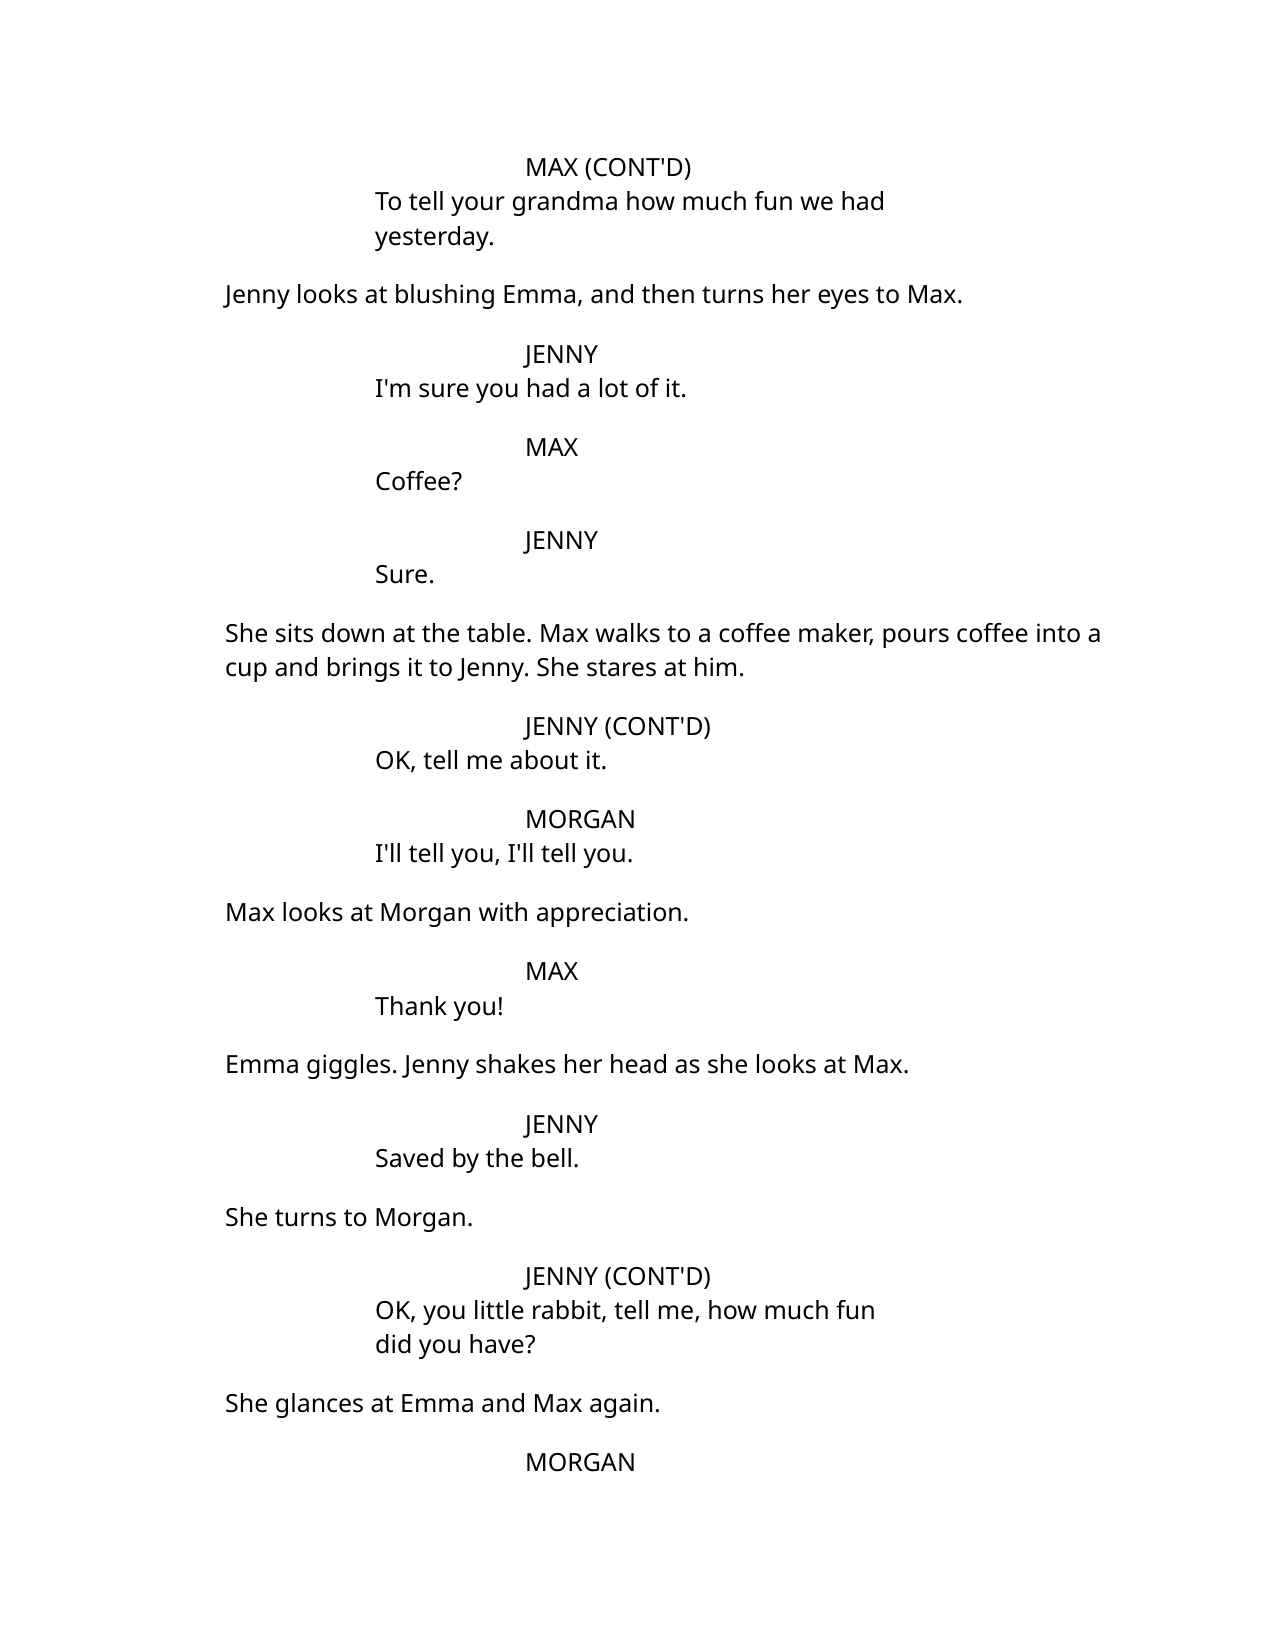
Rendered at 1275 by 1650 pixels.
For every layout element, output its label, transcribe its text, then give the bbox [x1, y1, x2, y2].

text JENNY [525, 522, 1087, 557]
text Jenny looks at blushing Emma, and then turns her eyes to Max. [225, 277, 1125, 311]
text I'll tell you, I'll tell you. [375, 836, 900, 870]
text She glances at Emma and Max again. [225, 1386, 1125, 1420]
text OK, tell me about it. [375, 743, 900, 777]
text She sits down at the table. Max walks to a coffee maker, pours coffee into a cup and brings it to Jenny. She stares at him. [225, 616, 1125, 684]
text I'm sure you had a lot of it. [375, 370, 900, 404]
text MorGAN [525, 1445, 1087, 1479]
text Max [525, 954, 1087, 988]
text She turns to Morgan. [225, 1199, 1125, 1233]
text To tell your grandma how much fun we had yesterday. [375, 184, 900, 252]
text Emma giggles. Jenny shakes her head as she looks at Max. [225, 1047, 1125, 1081]
text Max looks at Morgan with appreciation. [225, 895, 1125, 929]
text Saved by the bell. [375, 1140, 900, 1174]
text MAX [525, 429, 1087, 463]
text MAX (CONT'D) [525, 150, 1087, 184]
text Thank you! [375, 988, 900, 1022]
text OK, you little rabbit, tell me, how much fun did you have? [375, 1292, 900, 1361]
text JENNY (CONT'D) [525, 709, 1087, 743]
text Morgan [525, 802, 1087, 836]
text JeNNY (CONT'D) [525, 1258, 1087, 1292]
text Coffee? [375, 463, 900, 497]
text JeNNY [525, 1106, 1087, 1140]
text JENNY [525, 336, 1087, 370]
text Sure. [375, 557, 900, 591]
